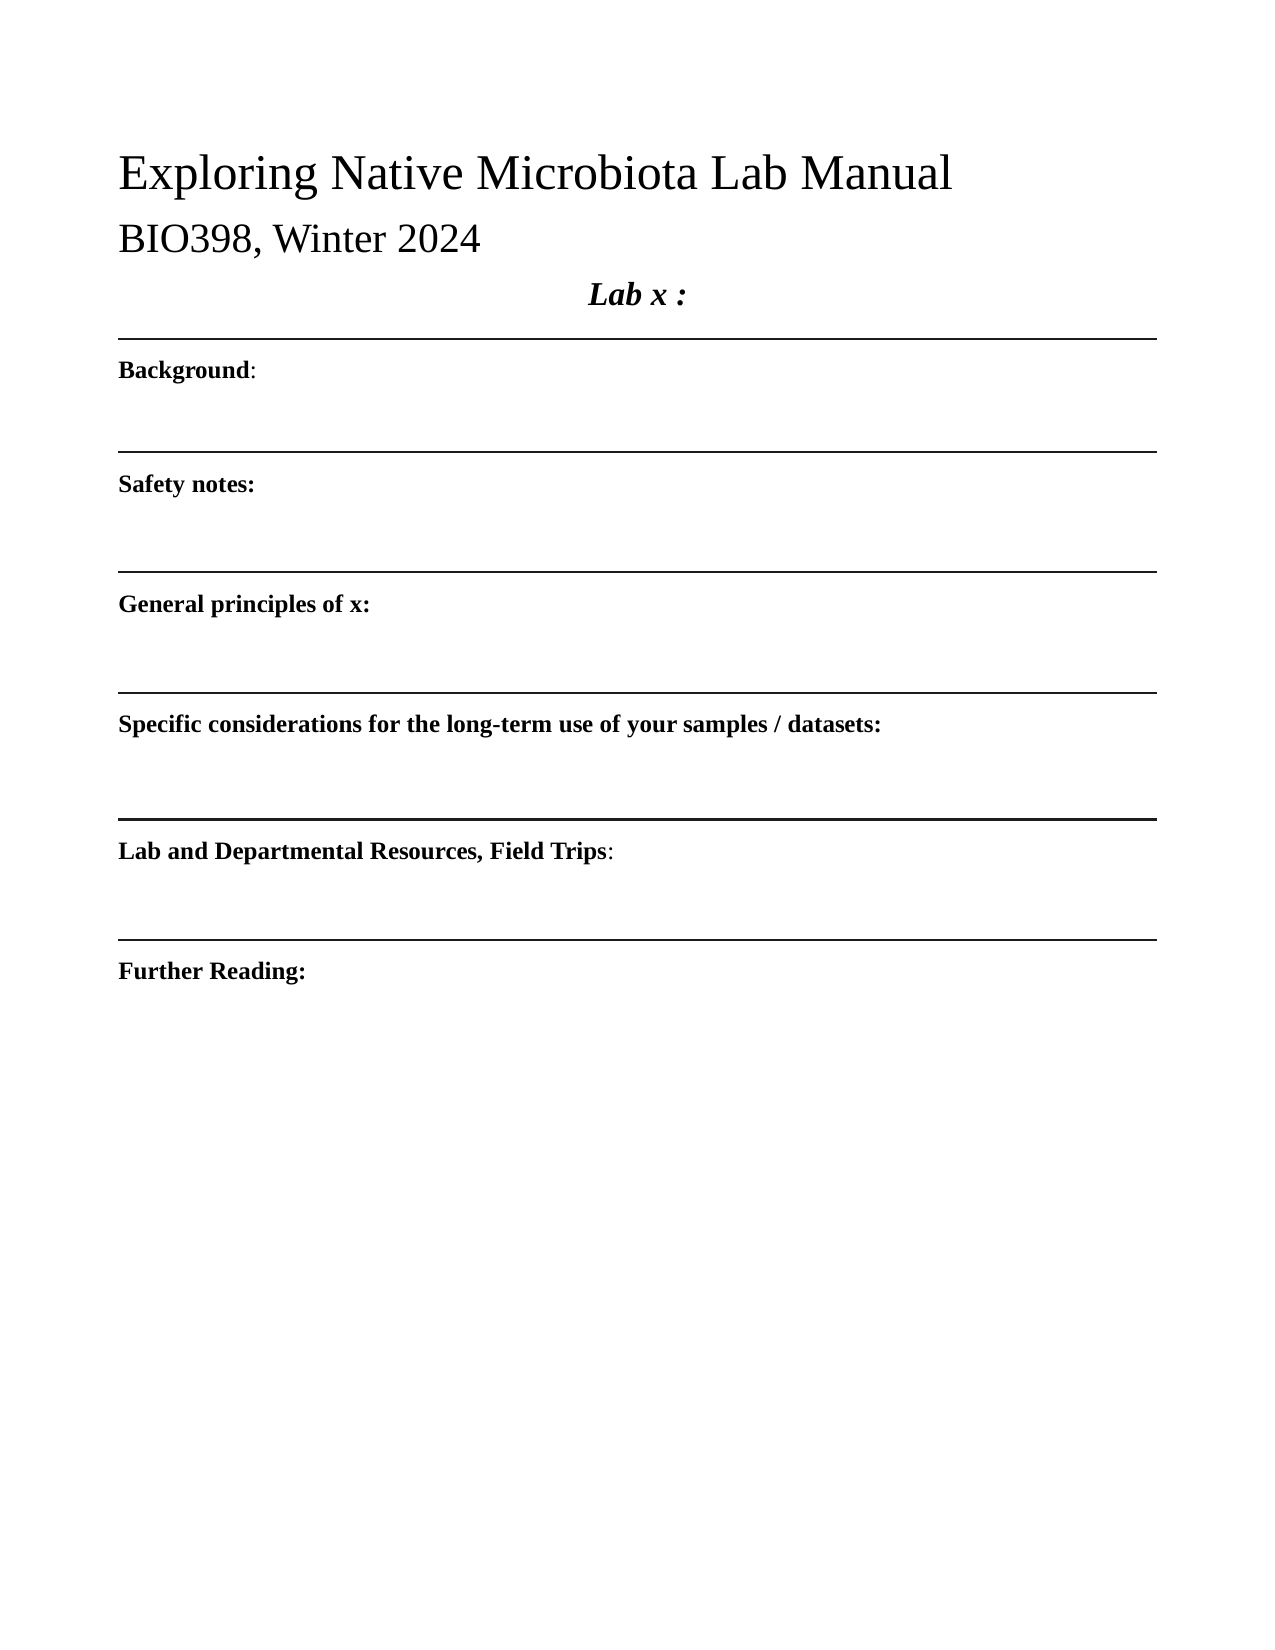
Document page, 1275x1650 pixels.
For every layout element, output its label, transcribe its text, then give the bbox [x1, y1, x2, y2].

text Specific considerations for the long-term use of your samples / datasets: [118, 709, 1157, 738]
subtitle Safety notes: [118, 468, 1157, 497]
title Exploring Native Microbiota Lab Manual [118, 143, 1157, 201]
subtitle General principles of x: [118, 588, 1157, 618]
text Further Reading: [118, 956, 1157, 985]
subtitle Lab and Departmental Resources, Field Trips: [118, 836, 1157, 865]
subtitle BIO398, Winter 2024 [118, 213, 1157, 261]
subtitle Background: [118, 355, 1157, 384]
subtitle Lab x : [118, 274, 1157, 312]
